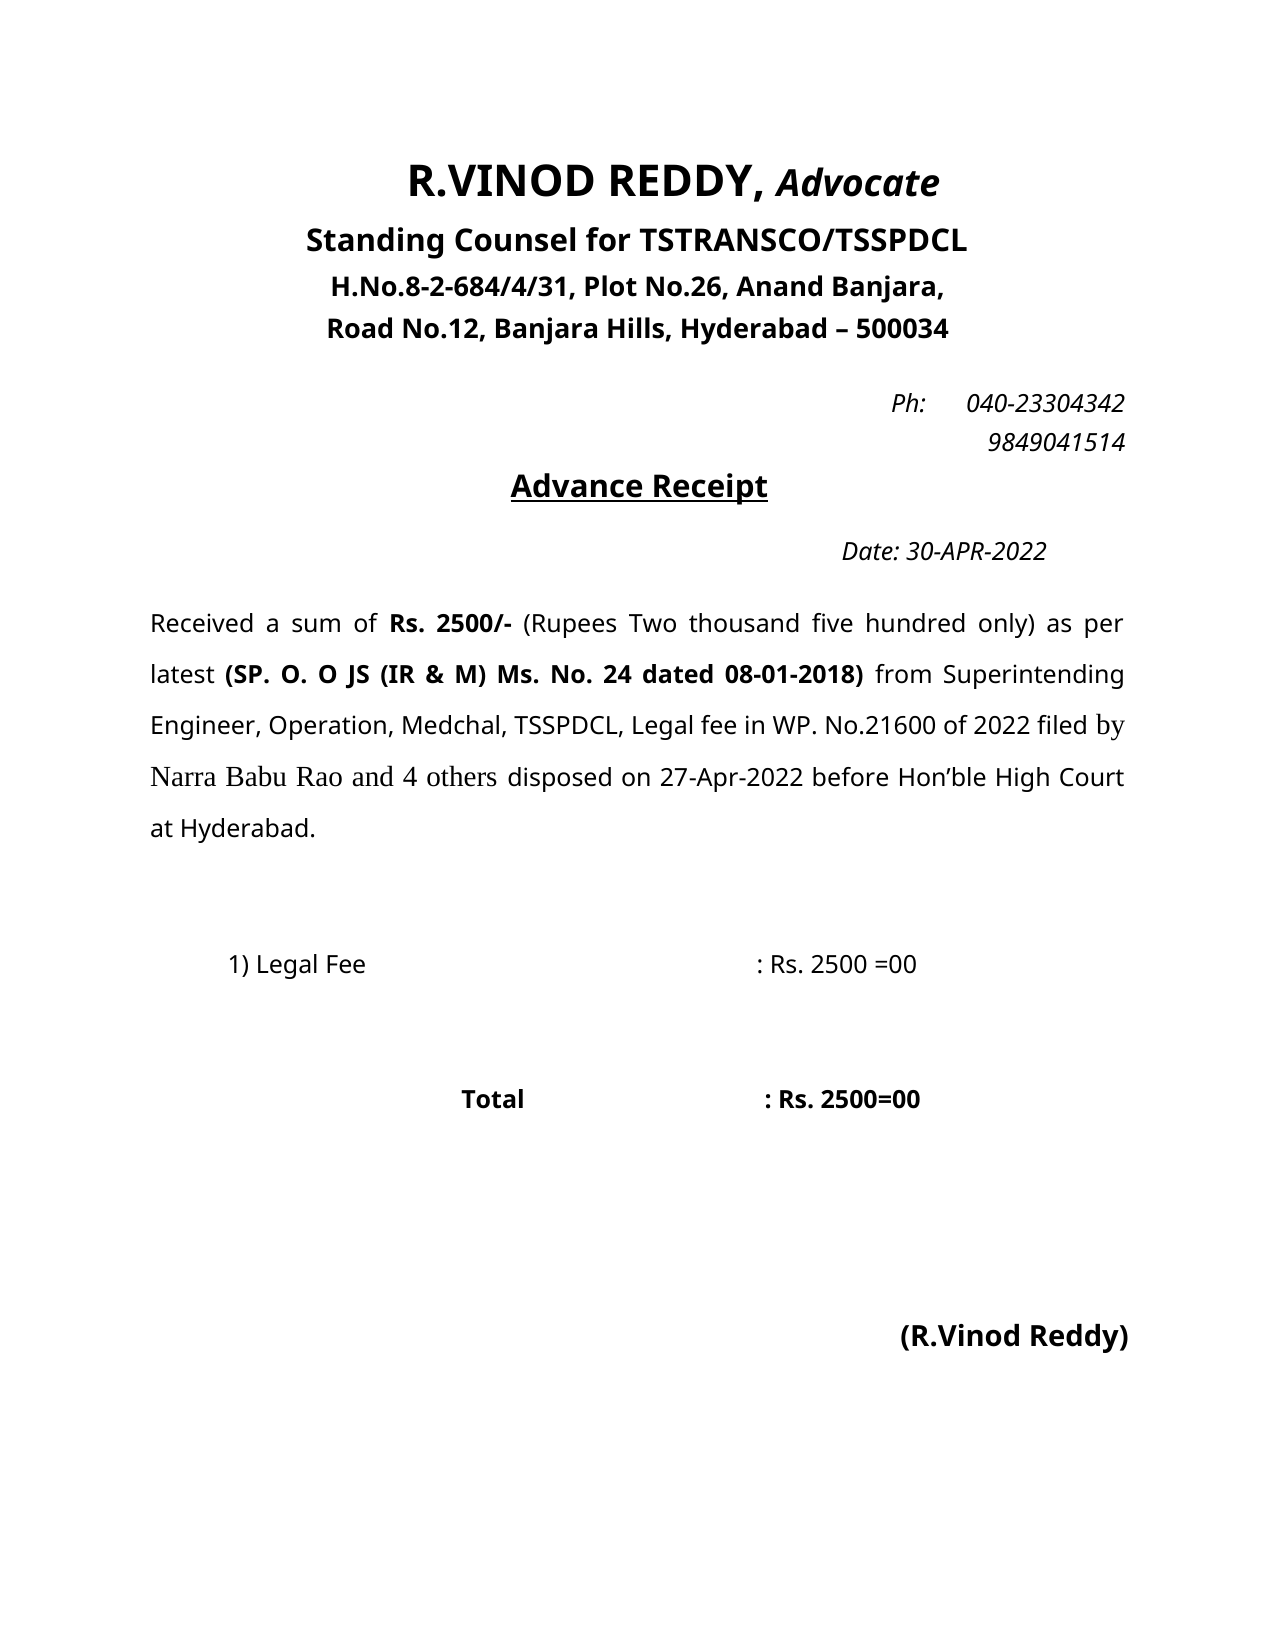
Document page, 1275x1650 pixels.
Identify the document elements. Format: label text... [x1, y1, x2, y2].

text Standing Counsel for TSTRANSCO/TSSPDCL [227, 218, 1047, 261]
text Received a sum of Rs. 2500/- (Rupees Two thousand five hundred only) as per latest (SP. O. O JS (IR & M) Ms. No. 24 dated 08-01-2018) from Superintending Engineer, Operation, Medchal, TSSPDCL, Legal fee in WP. No.21600 of 2022 filed by Narra Babu Rao and 4 others disposed on 27-Apr-2022 before Hon’ble High Court at Hyderabad. [150, 605, 1125, 844]
text Advance Receipt [150, 463, 1128, 506]
text (R.Vinod Reddy) [677, 1316, 1128, 1355]
text Date: 30-APR-2022 [227, 533, 1047, 567]
text Ph: 040-23304342 [150, 385, 1125, 419]
text R.VINOD REDDY, Advocate [227, 150, 1047, 209]
text Road No.12, Banjara Hills, Hyderabad – 500034 [150, 310, 1125, 347]
text 1) Legal Fee : Rs. 2500 =00 [227, 946, 1010, 980]
text Total : Rs. 2500=00 [227, 1082, 1010, 1116]
text H.No.8-2-684/4/31, Plot No.26, Anand Banjara, [150, 267, 1125, 304]
text 9849041514 [150, 424, 1125, 458]
